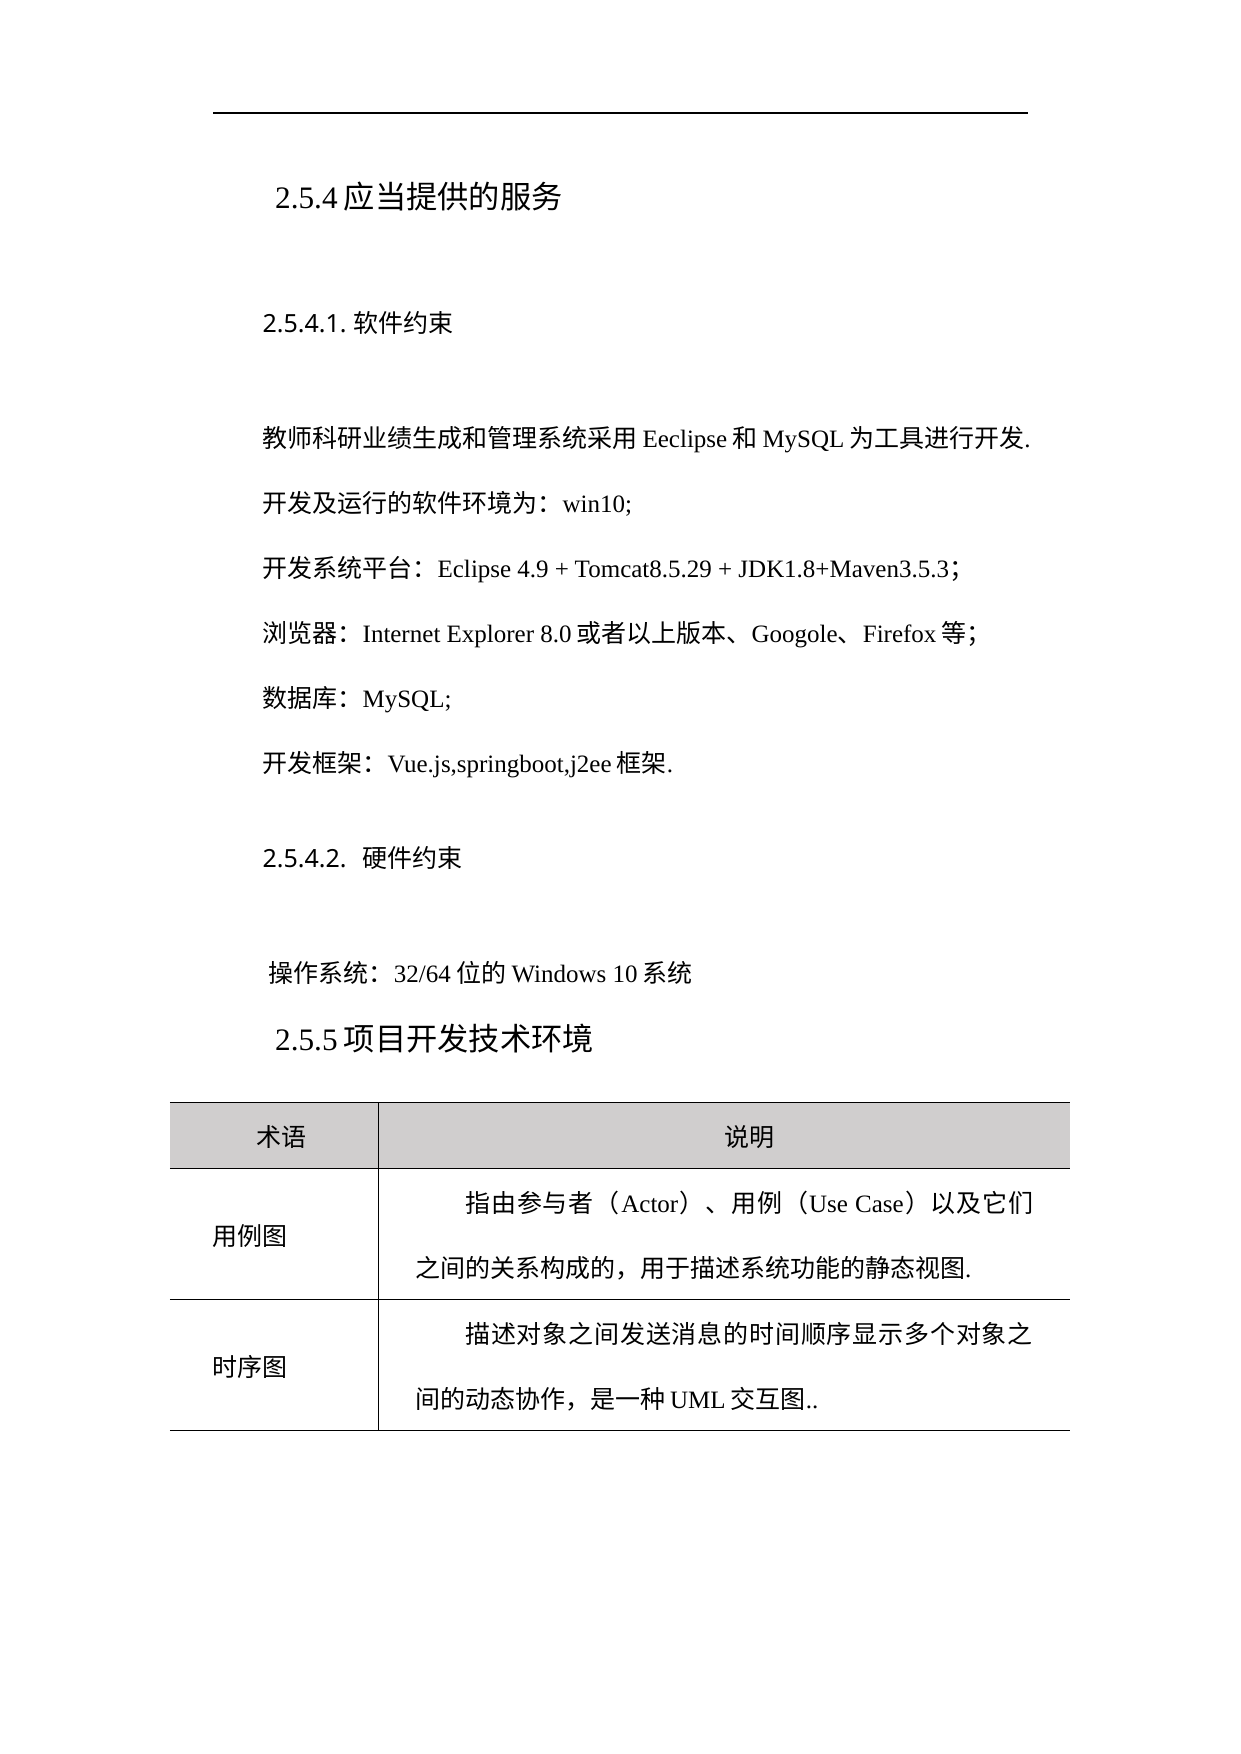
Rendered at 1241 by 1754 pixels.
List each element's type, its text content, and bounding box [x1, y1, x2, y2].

subtitle 2.5.4.1. 软件约束 [212, 289, 1028, 354]
text 开发及运行的软件环境为：win10; [212, 469, 1028, 534]
table_cell 指由参与者（Actor）、用例（Use Case）以及它们之间的关系构成的，用于描述系统功能的静态视图. [379, 1169, 1070, 1299]
text 数据库：MySQL; [212, 664, 1028, 729]
table_cell 时序图 [170, 1300, 378, 1430]
text 操作系统：32/64位的 Windows 10系统 [212, 939, 1028, 1004]
text 开发框架：Vue.js,springboot,j2ee框架. [212, 729, 1028, 794]
subtitle 2.5.5项目开发技术环境 [212, 1004, 1028, 1069]
text 教师科研业绩生成和管理系统采用Eeclipse和MySQL为工具进行开发. [212, 404, 1028, 469]
subtitle 2.5.4.2. 硬件约束 [212, 824, 1028, 889]
subtitle 2.5.4应当提供的服务 [212, 162, 1028, 227]
text 浏览器：Internet Explorer 8.0或者以上版本、Googole、Firefox等； [212, 599, 1028, 664]
table_cell 用例图 [170, 1169, 378, 1299]
text 开发系统平台：Eclipse 4.9 + Tomcat8.5.29 + JDK1.8+Maven3.5.3； [212, 534, 1028, 599]
table_cell 描述对象之间发送消息的时间顺序显示多个对象之间的动态协作，是一种UML交互图.. [379, 1300, 1070, 1430]
table_header 术语 [170, 1103, 378, 1168]
table_header 说明 [379, 1103, 1070, 1168]
